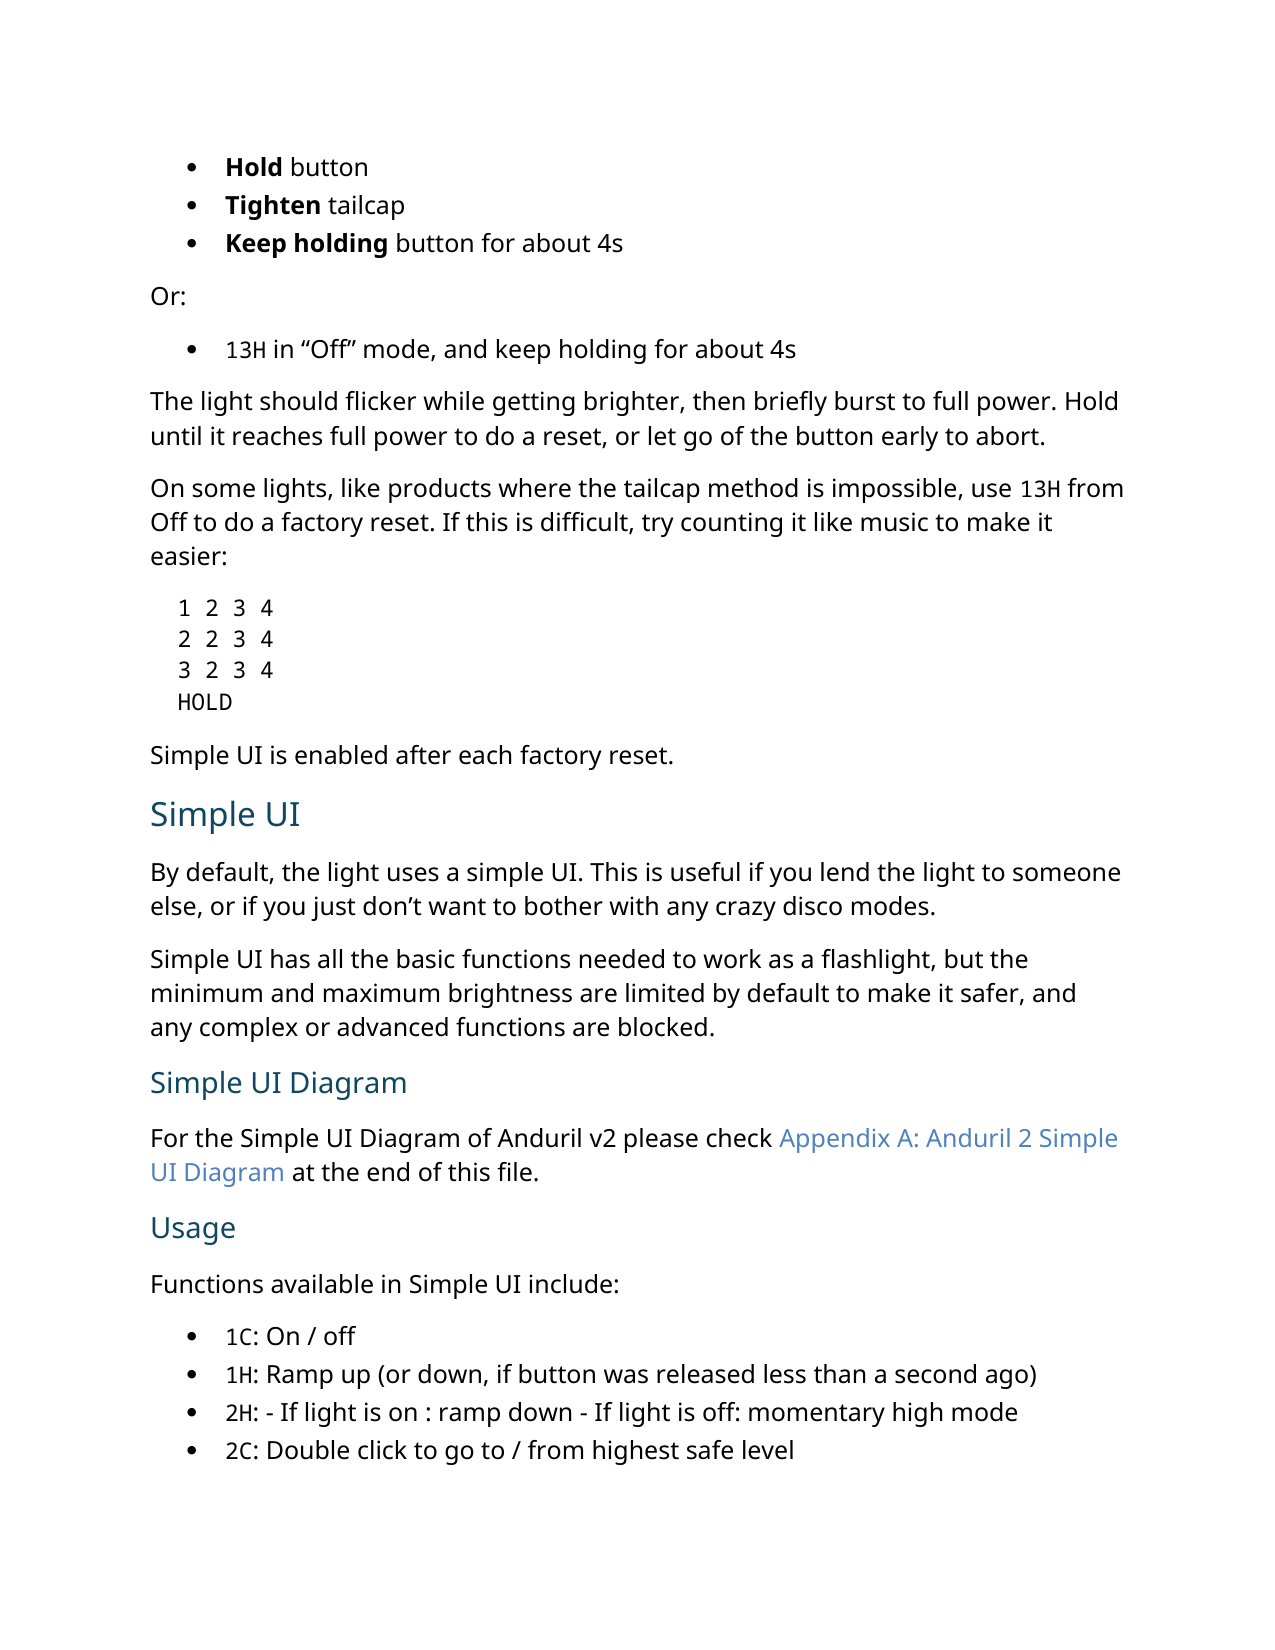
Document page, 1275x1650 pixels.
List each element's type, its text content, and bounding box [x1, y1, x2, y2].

subtitle Usage [150, 1208, 1125, 1247]
list 1C: On / off [187, 1319, 1125, 1353]
text On some lights, like products where the tailcap method is impossible, use 13H from Off to do a factory reset. If this is difficult, try counting it like music to make it easier: [150, 471, 1125, 573]
text Simple UI is enabled after each factory reset. [150, 738, 1125, 772]
text Functions available in Simple UI include: [150, 1266, 1125, 1300]
subtitle Simple UI [150, 791, 1125, 836]
list Tighten tailcap [187, 188, 1125, 222]
text Or: [150, 278, 1125, 312]
list 2H: - If light is on : ramp down - If light is off: momentary high mode [187, 1395, 1125, 1429]
text For the Simple UI Diagram of Anduril v2 please check Appendix A: Anduril 2 Simple UI Diagram at the end of this file. [150, 1121, 1125, 1189]
text By default, the light uses a simple UI. This is useful if you lend the light to someone else, or if you just don’t want to bother with any crazy disco modes. [150, 855, 1125, 923]
text 1 2 3 4 2 2 3 4 3 2 3 4 HOLD [150, 592, 1125, 717]
text Simple UI has all the basic functions needed to work as a flashlight, but the minimum and maximum brightness are limited by default to make it safer, and any complex or advanced functions are blocked. [150, 942, 1125, 1044]
list Keep holding button for about 4s [187, 226, 1125, 260]
list 2C: Double click to go to / from highest safe level [187, 1432, 1125, 1467]
list 1H: Ramp up (or down, if button was released less than a second ago) [187, 1357, 1125, 1391]
subtitle Simple UI Diagram [150, 1062, 1125, 1102]
list Hold button [187, 150, 1125, 184]
list 13H in “Off” mode, and keep holding for about 4s [187, 331, 1125, 365]
